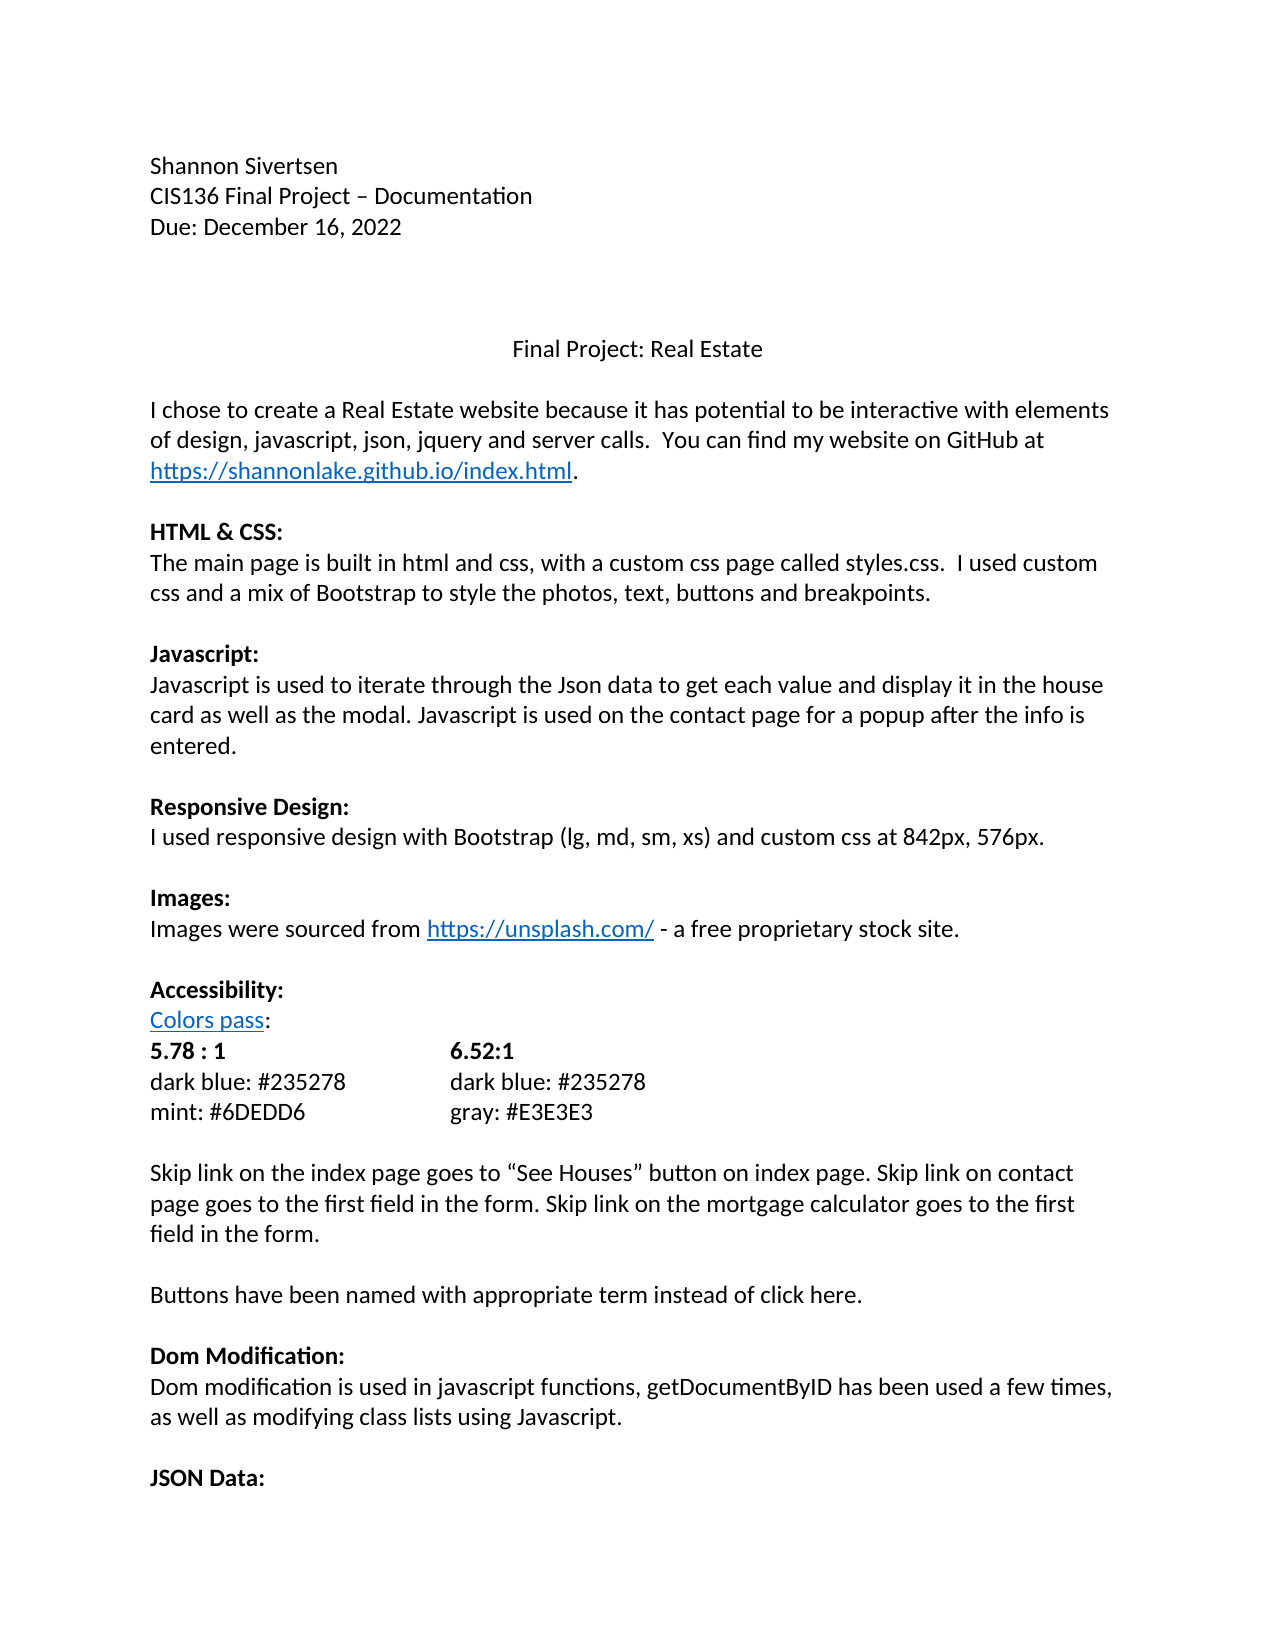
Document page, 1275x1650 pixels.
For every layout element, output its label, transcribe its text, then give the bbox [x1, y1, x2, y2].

text I used responsive design with Bootstrap (lg, md, sm, xs) and custom css at 842px, 576px. [150, 821, 1125, 852]
text Dom Modification: [150, 1340, 1125, 1371]
text Final Project: Real Estate [150, 333, 1125, 364]
text Dom modification is used in javascript functions, getDocumentByID has been used a few times, as well as modifying class lists using Javascript. [150, 1371, 1125, 1432]
text Images were sourced from https://unsplash.com/ - a free proprietary stock site. [150, 913, 1125, 943]
text Accessibility: [150, 974, 1125, 1004]
text I chose to create a Real Estate website because it has potential to be interactive with elements of design, javascript, json, jquery and server calls. You can find my website on GitHub at https://shannonlake.github.io/index.html. [150, 394, 1125, 486]
text Javascript: [150, 638, 1125, 669]
text HTML & CSS: [150, 516, 1125, 547]
text CIS136 Final Project – Documentation [150, 181, 1125, 211]
text Shannon Sivertsen [150, 150, 1125, 181]
text Responsive Design: [150, 791, 1125, 821]
text mint: #6DEDD6 gray: #E3E3E3 [150, 1096, 1125, 1127]
text Skip link on the index page goes to “See Houses” button on index page. Skip link on contact page goes to the first field in the form. Skip link on the mortgage calculator goes to the first field in the form. [150, 1157, 1125, 1249]
text Images: [150, 882, 1125, 913]
text Buttons have been named with appropriate term instead of click here. [150, 1279, 1125, 1310]
text Javascript is used to iterate through the Json data to get each value and display it in the house card as well as the modal. Javascript is used on the contact page for a popup after the info is entered. [150, 669, 1125, 760]
text Due: December 16, 2022 [150, 211, 1125, 242]
text The main page is built in html and css, with a custom css page called styles.css. I used custom css and a mix of Bootstrap to style the photos, text, buttons and breakpoints. [150, 547, 1125, 608]
text JSON Data: [150, 1462, 1125, 1493]
text Colors pass: 5.78 : 1 6.52:1 dark blue: #235278 dark blue: #235278 [150, 1004, 1125, 1096]
